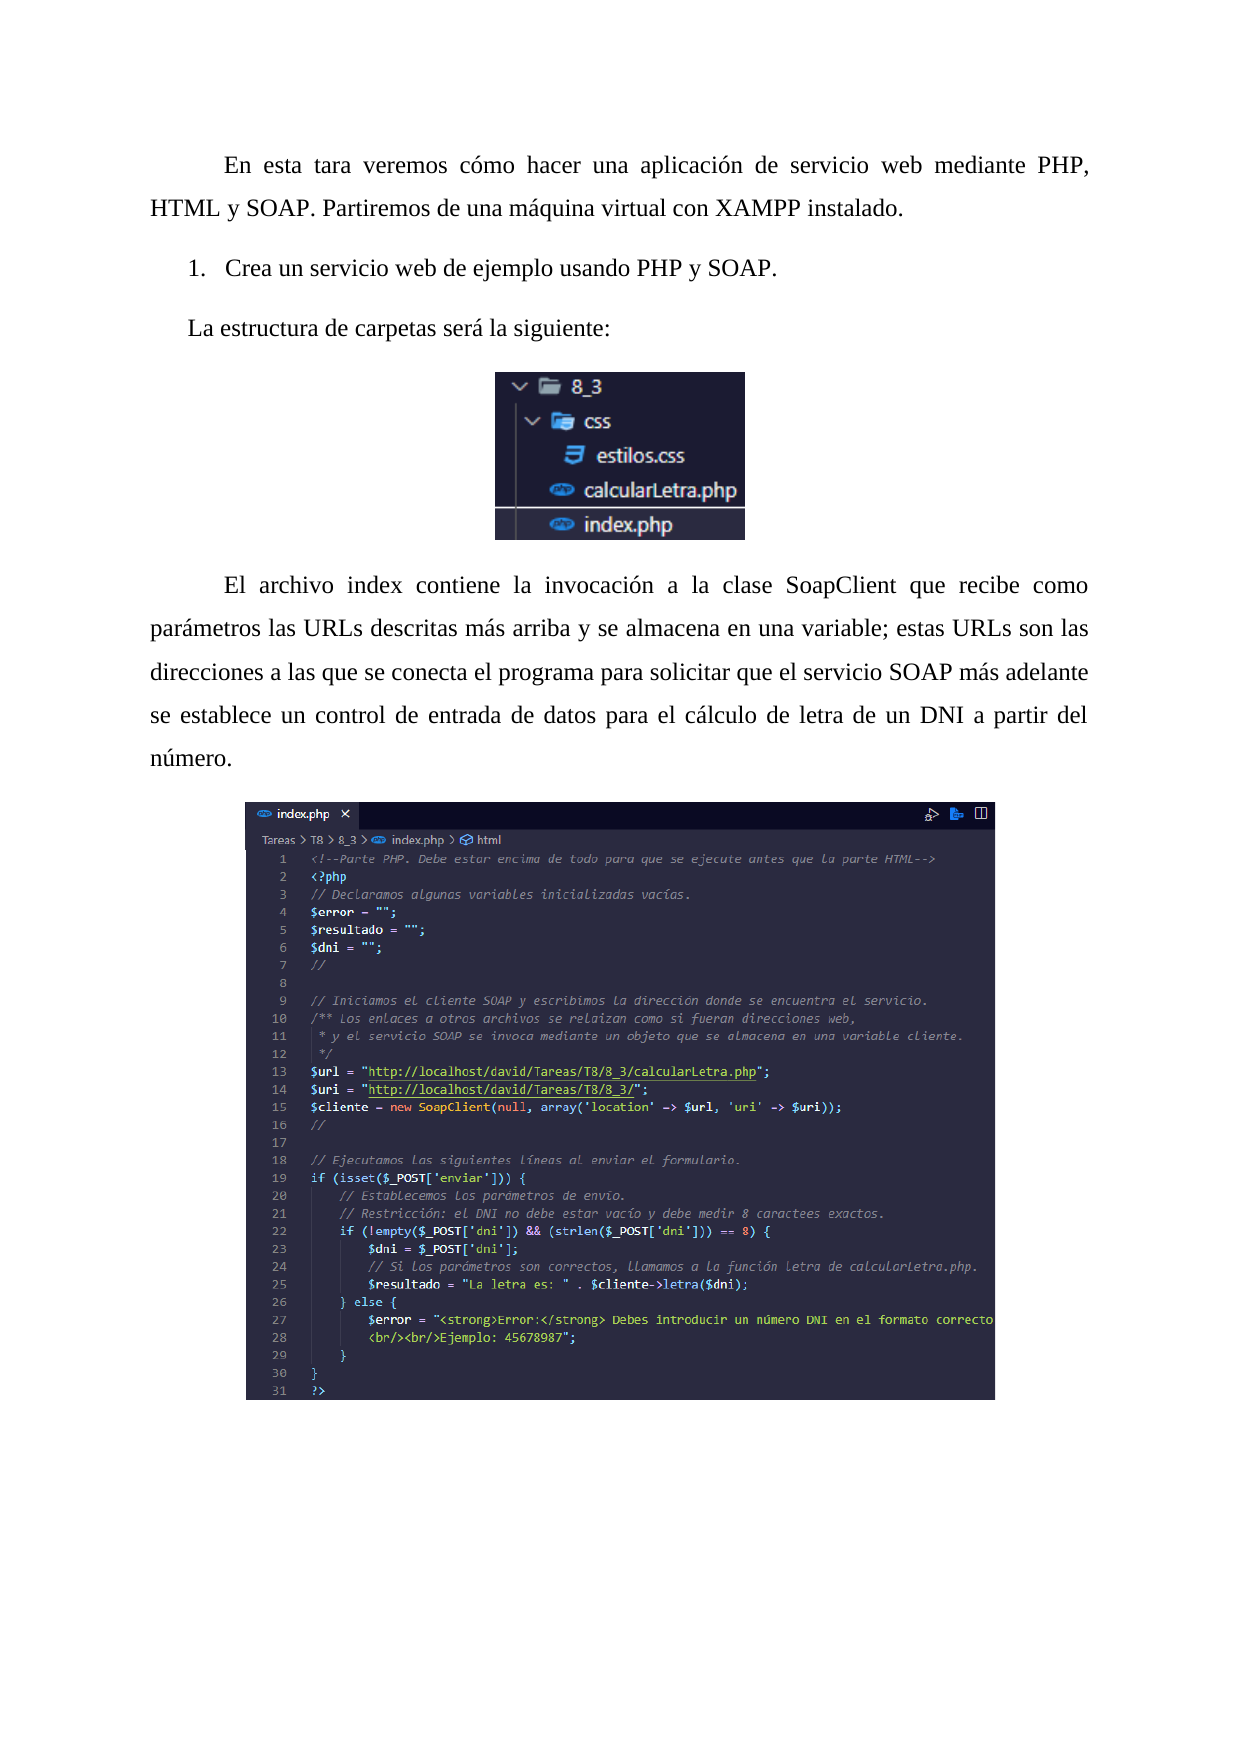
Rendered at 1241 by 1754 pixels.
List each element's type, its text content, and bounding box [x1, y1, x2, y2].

text La estructura de carpetas será la siguiente: [150, 313, 1090, 341]
picture [245, 802, 995, 1400]
picture [495, 372, 745, 540]
list Crea un servicio web de ejemplo usando PHP y SOAP. [187, 253, 1090, 282]
text El archivo index contiene la invocación a la clase SoapClient que recibe como parámetros las URLs descritas más arriba y se almacena en una variable; estas URLs son las direcciones a las que se conecta el programa para solicitar que el servicio SOAP más adelante se establece un control de entrada de datos para el cálculo de letra de un DNI a partir del número. [150, 570, 1090, 772]
text En esta tara veremos cómo hacer una aplicación de servicio web mediante PHP, HTML y SOAP. Partiremos de una máquina virtual con XAMPP instalado. [150, 150, 1090, 222]
